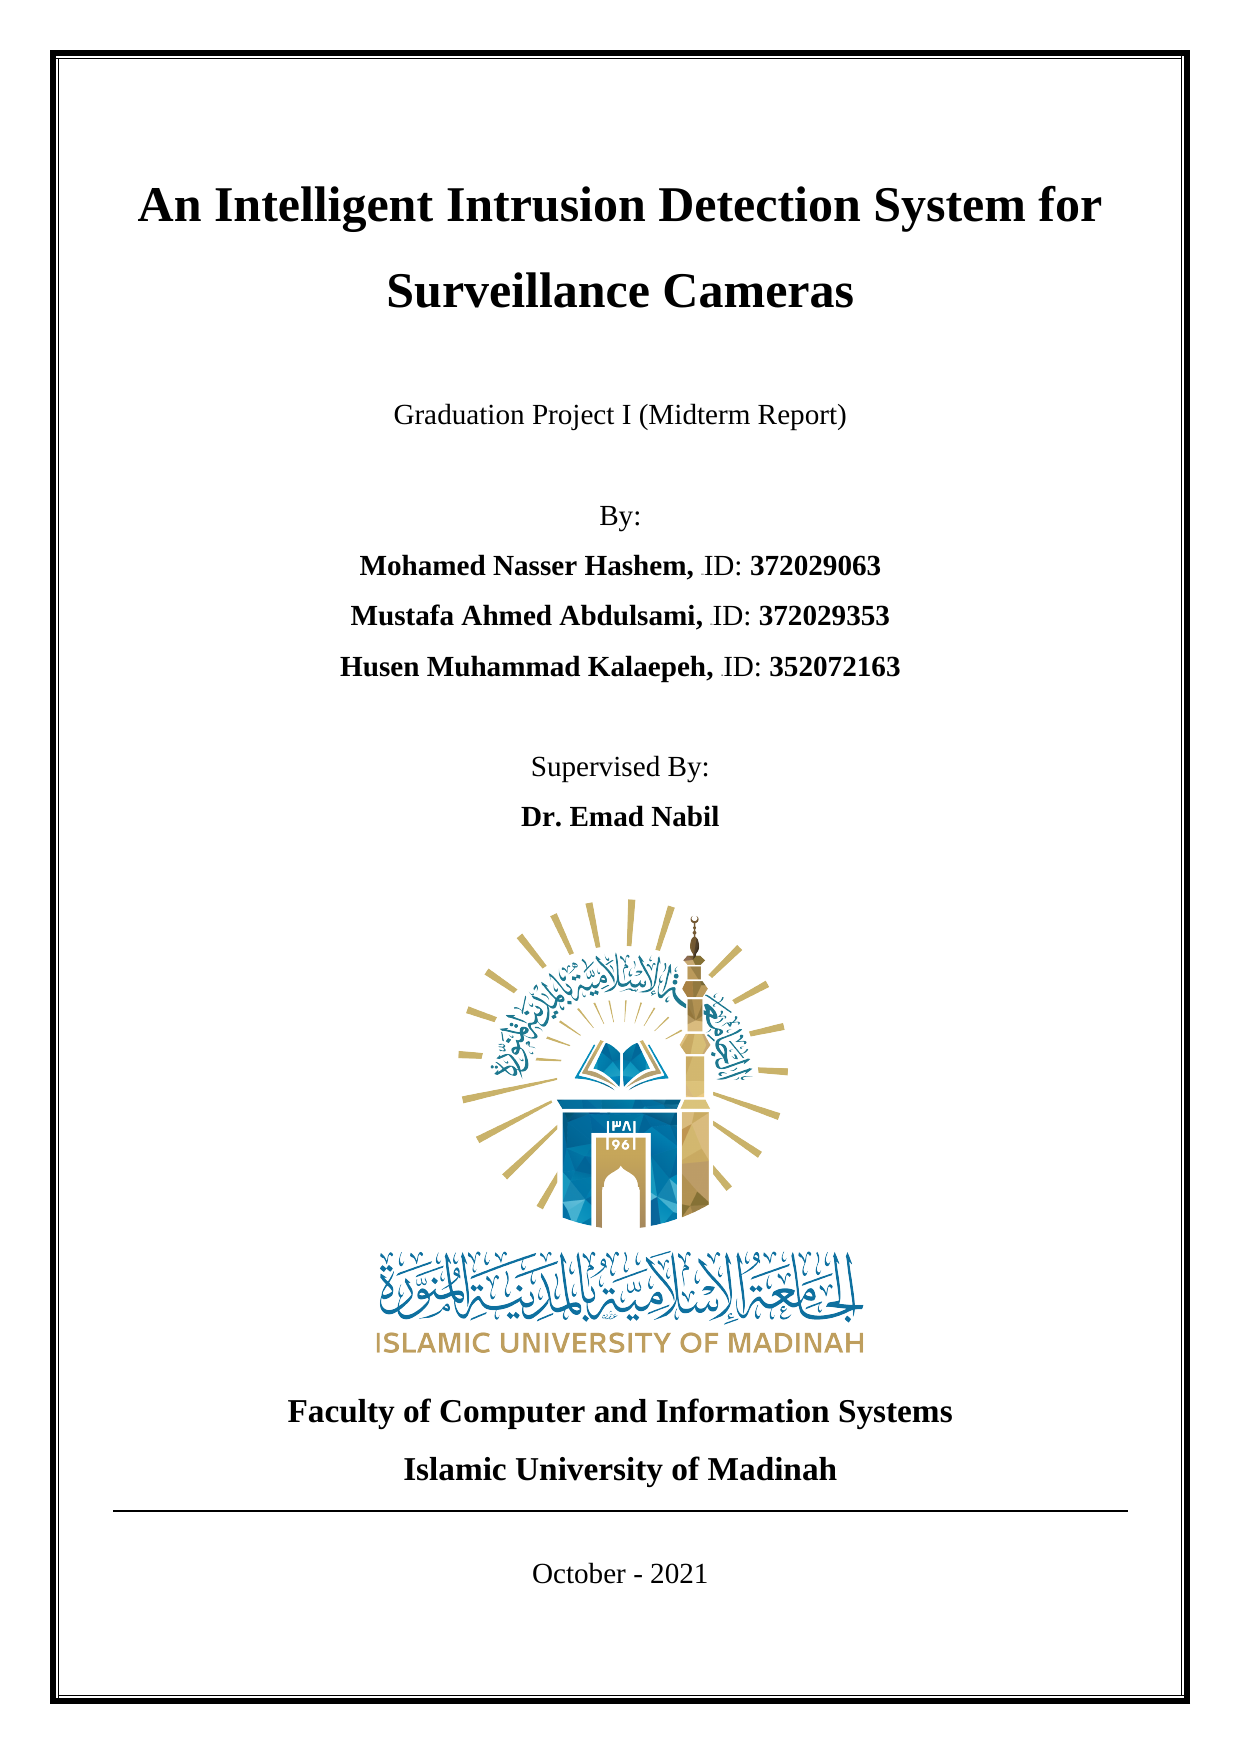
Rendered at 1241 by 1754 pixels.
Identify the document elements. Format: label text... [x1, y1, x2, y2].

text Mustafa Ahmed Abdulsami, IDID: 372029353 Husen Muhammad Kalaepeh, IDID: 352072163 [112, 598, 1128, 682]
text Faculty of Computer and Information Systems Islamic University of Madinah [112, 1392, 1128, 1512]
text By: [112, 498, 1128, 531]
picture [376, 899, 864, 1353]
text Graduation Project I (Midterm Report) [112, 397, 1128, 431]
text Supervised By: [112, 749, 1128, 783]
text An Intelligent Intrusion Detection System for Surveillance Cameras [112, 175, 1128, 319]
text October - 2021 [112, 1556, 1128, 1589]
text Mohamed Nasser Hashem, IDID: 372029063 [112, 548, 1128, 582]
text Dr. Emad Nabil [112, 799, 1128, 833]
